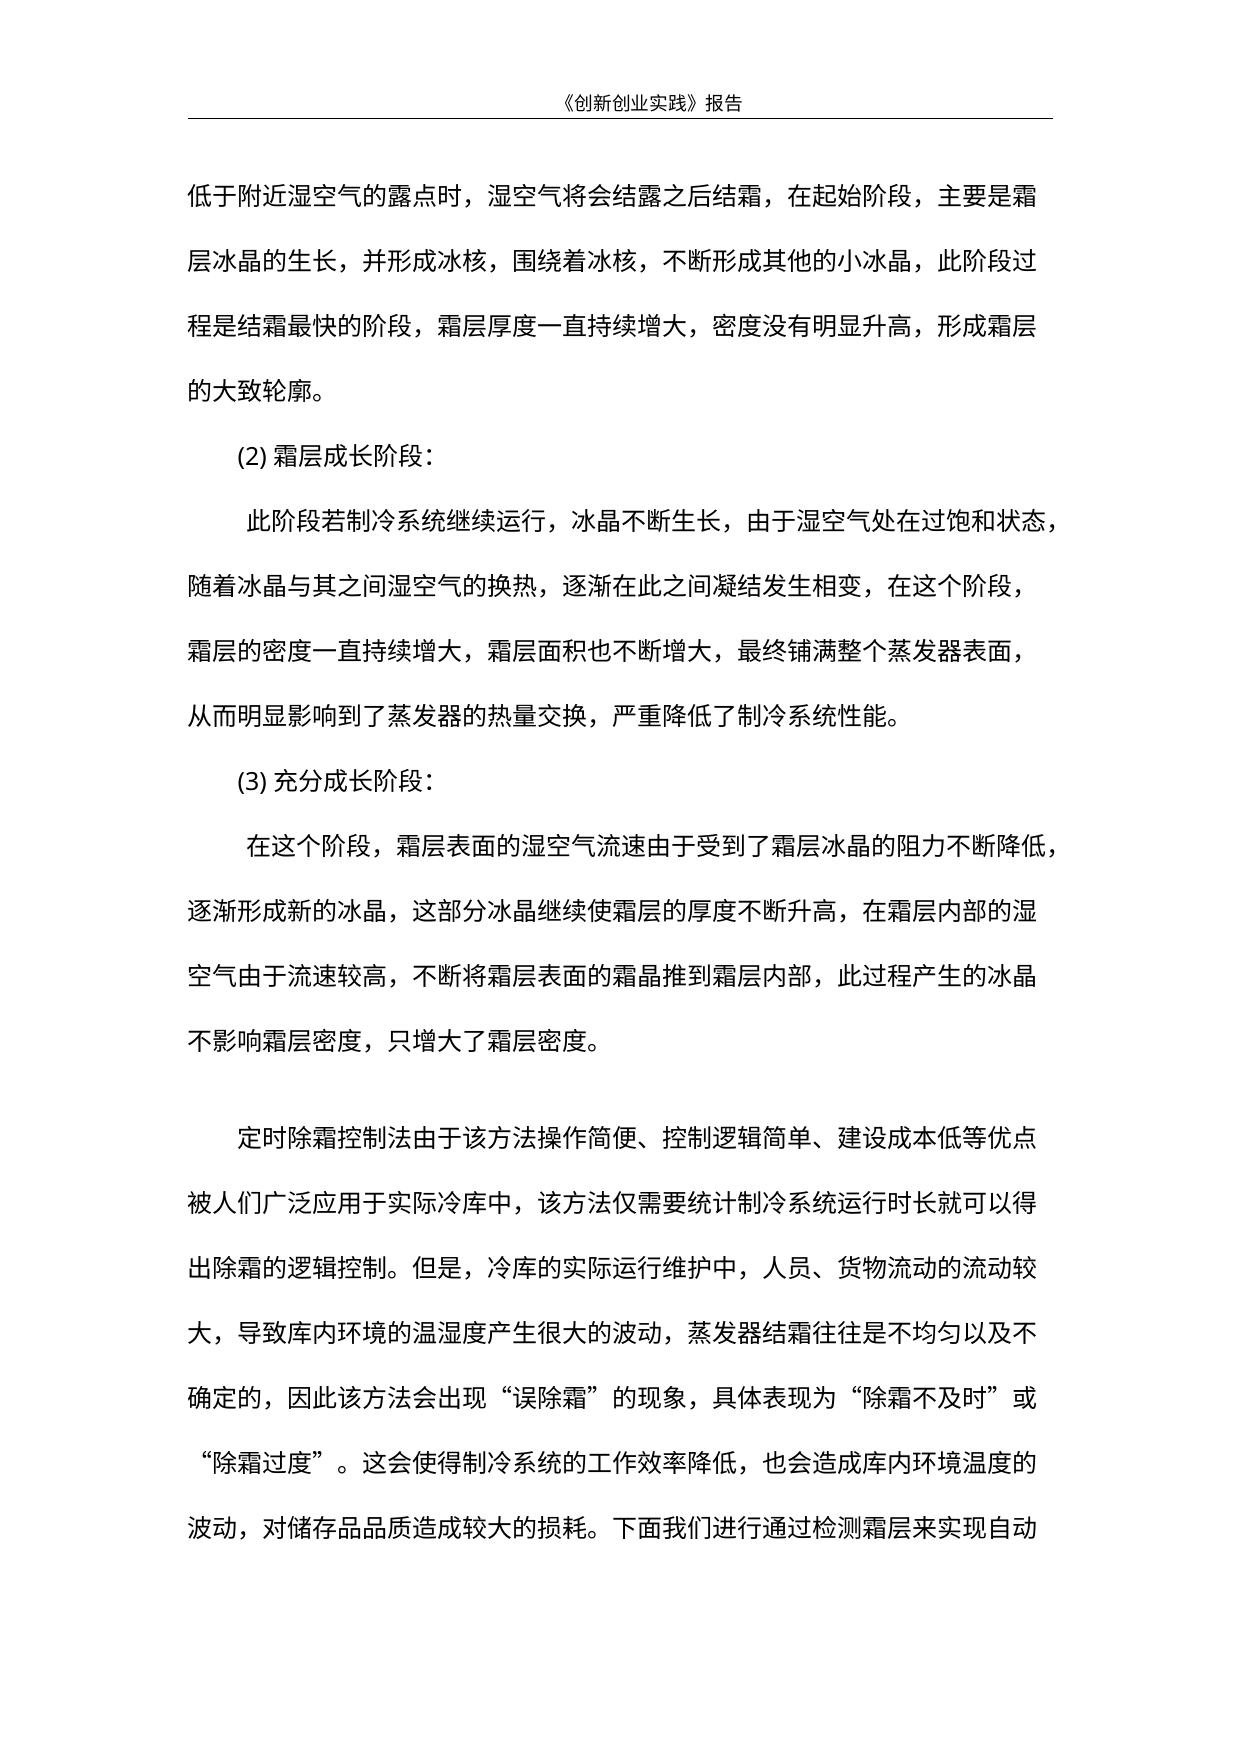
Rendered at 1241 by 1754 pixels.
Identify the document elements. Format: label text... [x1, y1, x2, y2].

text 在这个阶段，霜层表面的湿空气流速由于受到了霜层冰晶的阻力不断降低，逐渐形成新的冰晶，这部分冰晶继续使霜层的厚度不断升高，在霜层内部的湿空气由于流速较高，不断将霜层表面的霜晶推到霜层内部，此过程产生的冰晶不影响霜层密度，只增大了霜层密度。 [187, 812, 1053, 1072]
list 霜层成长阶段： [187, 422, 1053, 487]
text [187, 1104, 1053, 1559]
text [187, 162, 1053, 422]
list 充分成长阶段： [187, 747, 1053, 812]
text 此阶段若制冷系统继续运行，冰晶不断生长，由于湿空气处在过饱和状态，随着冰晶与其之间湿空气的换热，逐渐在此之间凝结发生相变，在这个阶段，霜层的密度一直持续增大，霜层面积也不断增大，最终铺满整个蒸发器表面，从而明显影响到了蒸发器的热量交换，严重降低了制冷系统性能。 [187, 487, 1053, 747]
